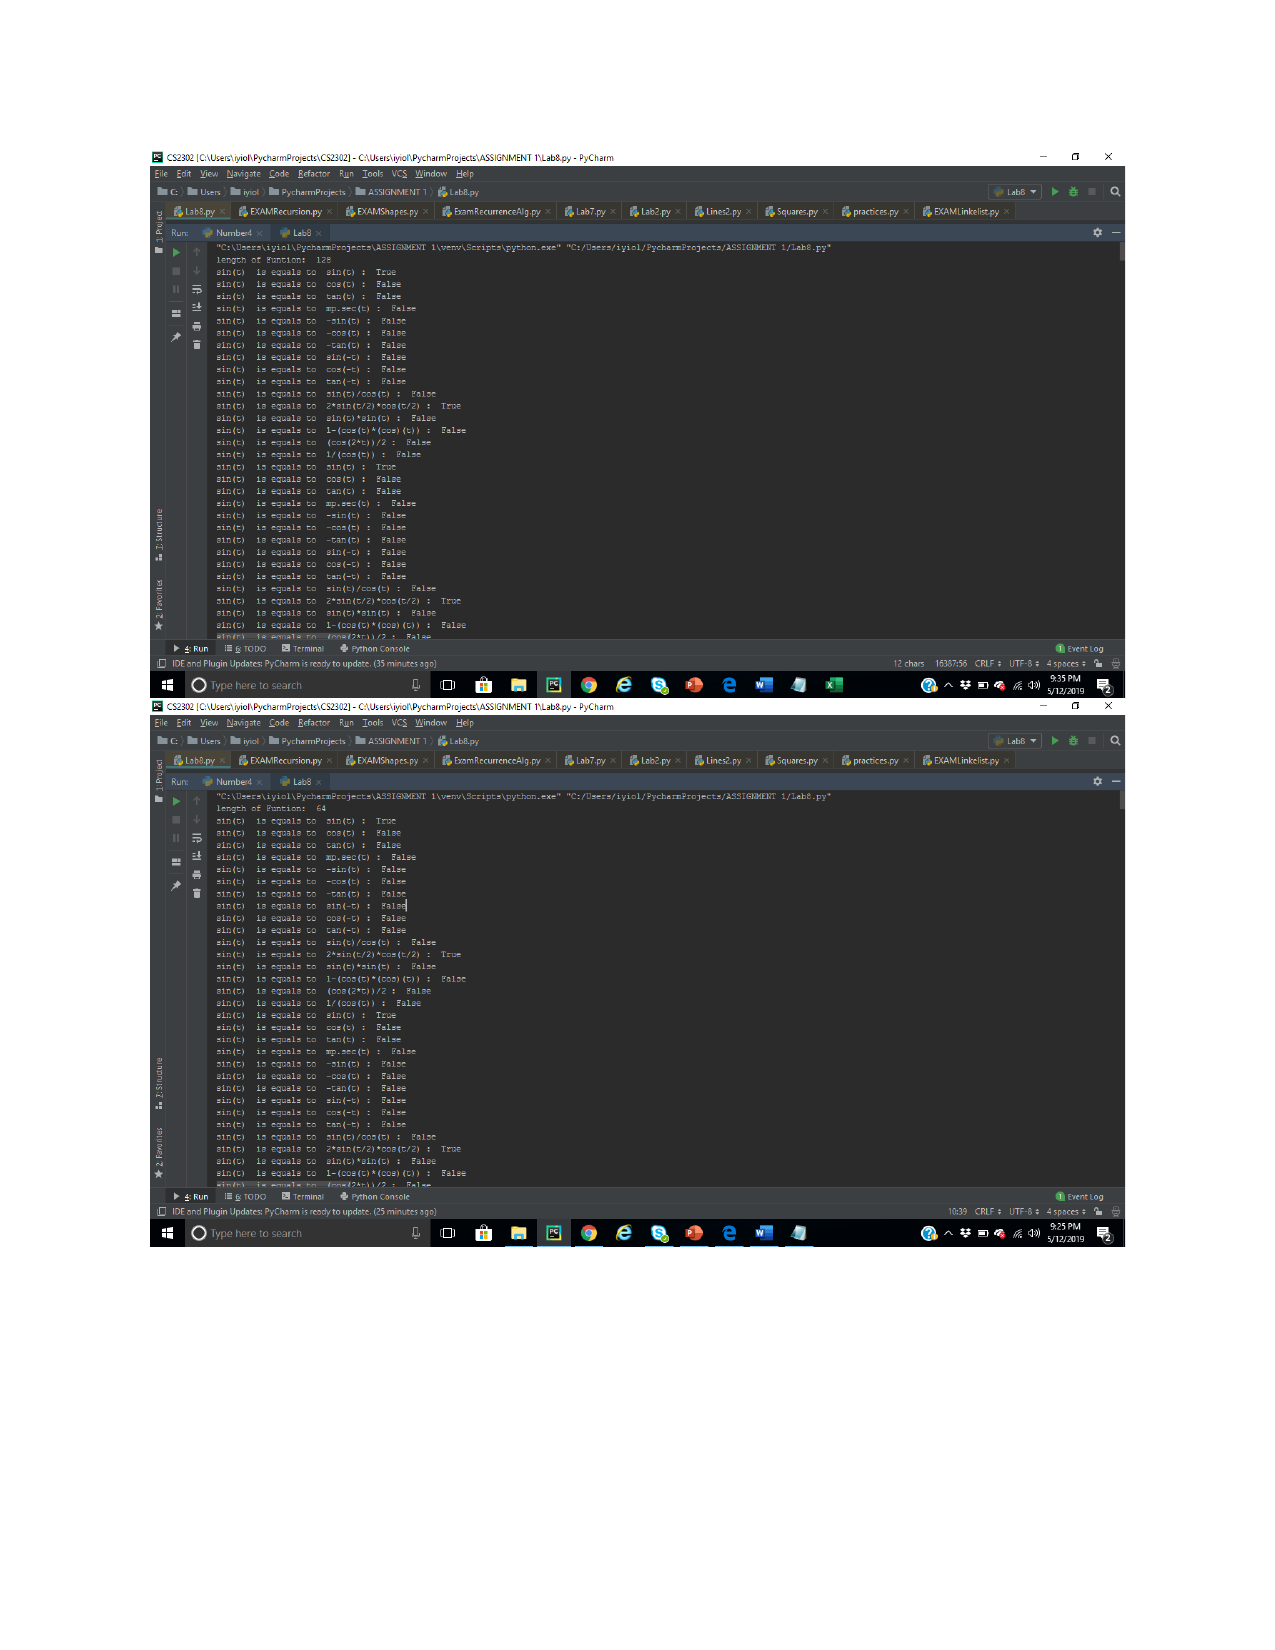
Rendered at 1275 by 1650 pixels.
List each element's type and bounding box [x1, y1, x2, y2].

picture [150, 150, 1125, 1247]
